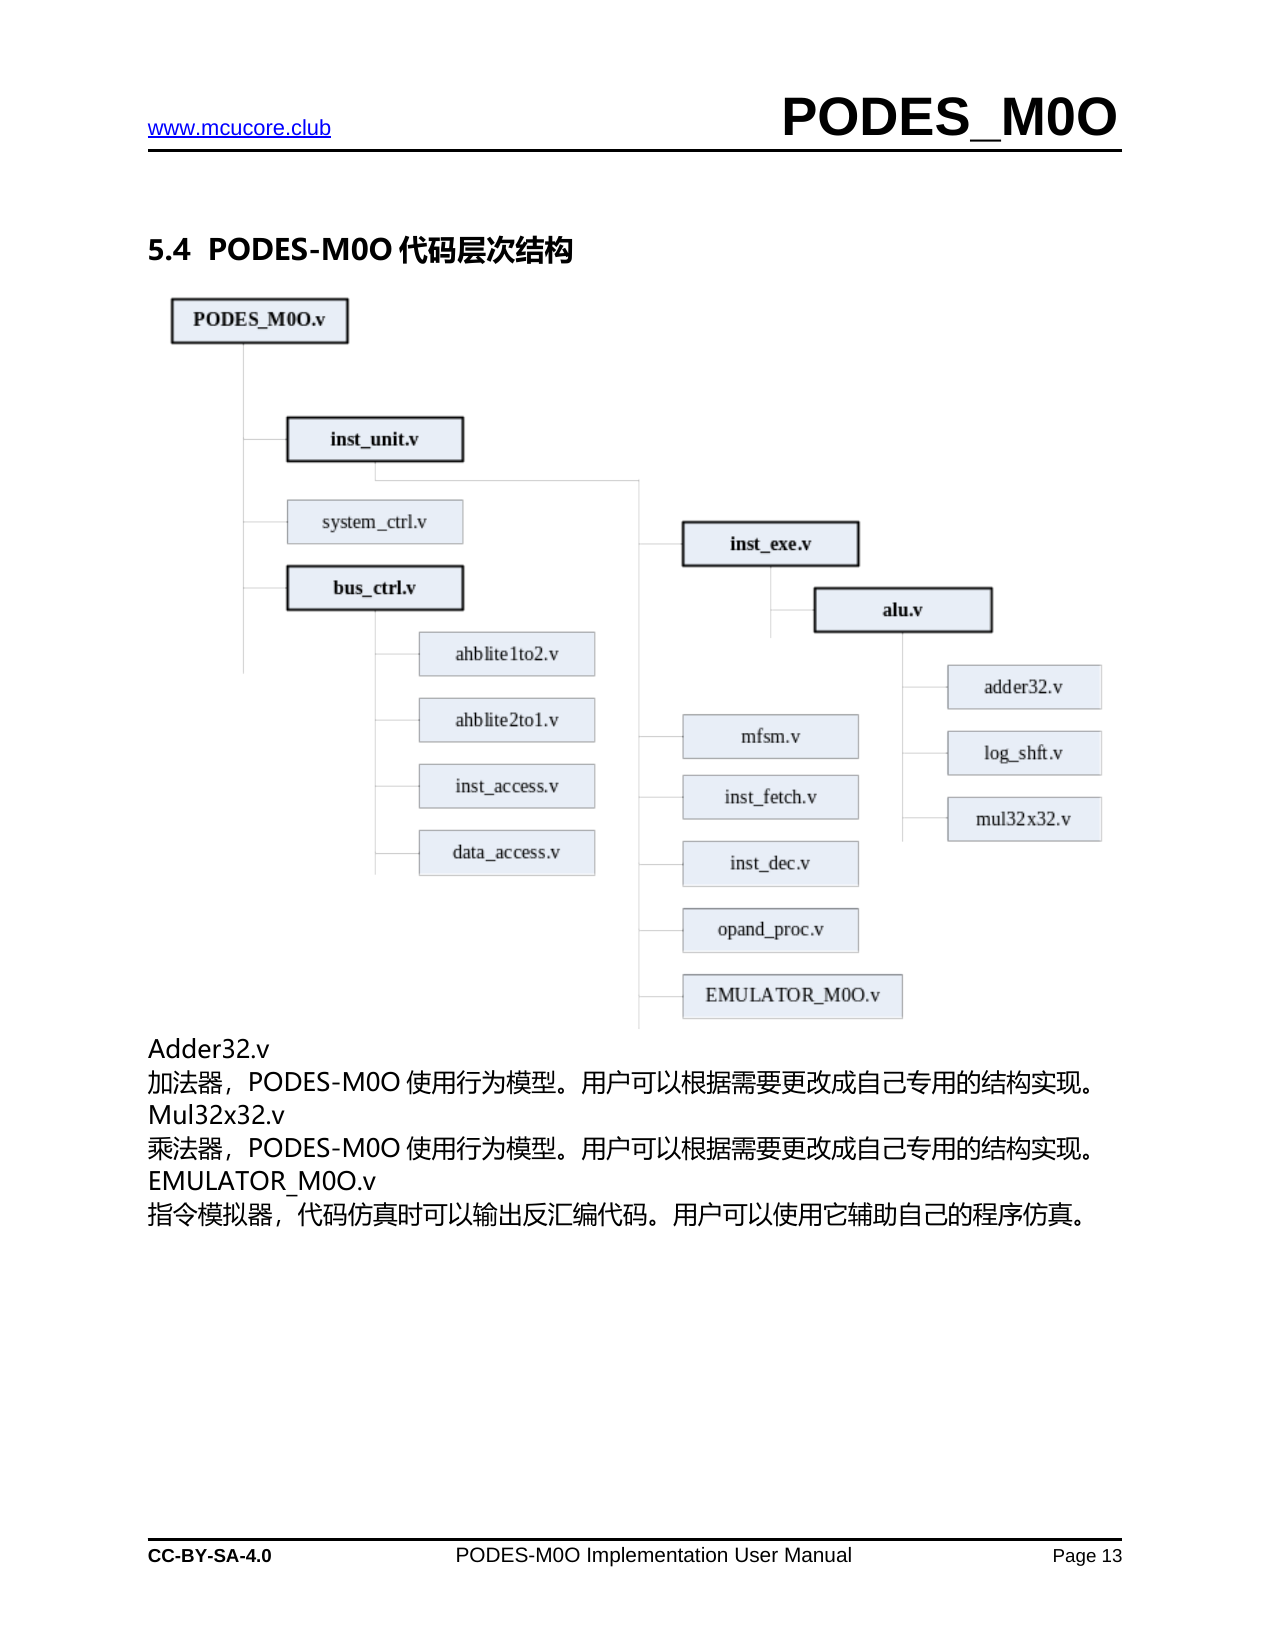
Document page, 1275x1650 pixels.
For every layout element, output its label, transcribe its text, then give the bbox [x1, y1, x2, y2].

text Adder32.v [148, 1032, 1122, 1065]
text 指令模拟器，代码仿真时可以输出反汇编代码。用户可以使用它辅助自己的程序仿真。 [148, 1197, 1122, 1230]
text 乘法器，PODES-M0O使用行为模型。用户可以根据需要更改成自己专用的结构实现。 [148, 1131, 1122, 1164]
text EMULATOR_M0O.v [148, 1164, 1122, 1197]
subtitle PODES-M0O代码层次结构 [148, 230, 1122, 268]
text Mul32x32.v [148, 1098, 1122, 1131]
text 加法器，PODES-M0O使用行为模型。用户可以根据需要更改成自己专用的结构实现。 [148, 1065, 1122, 1098]
